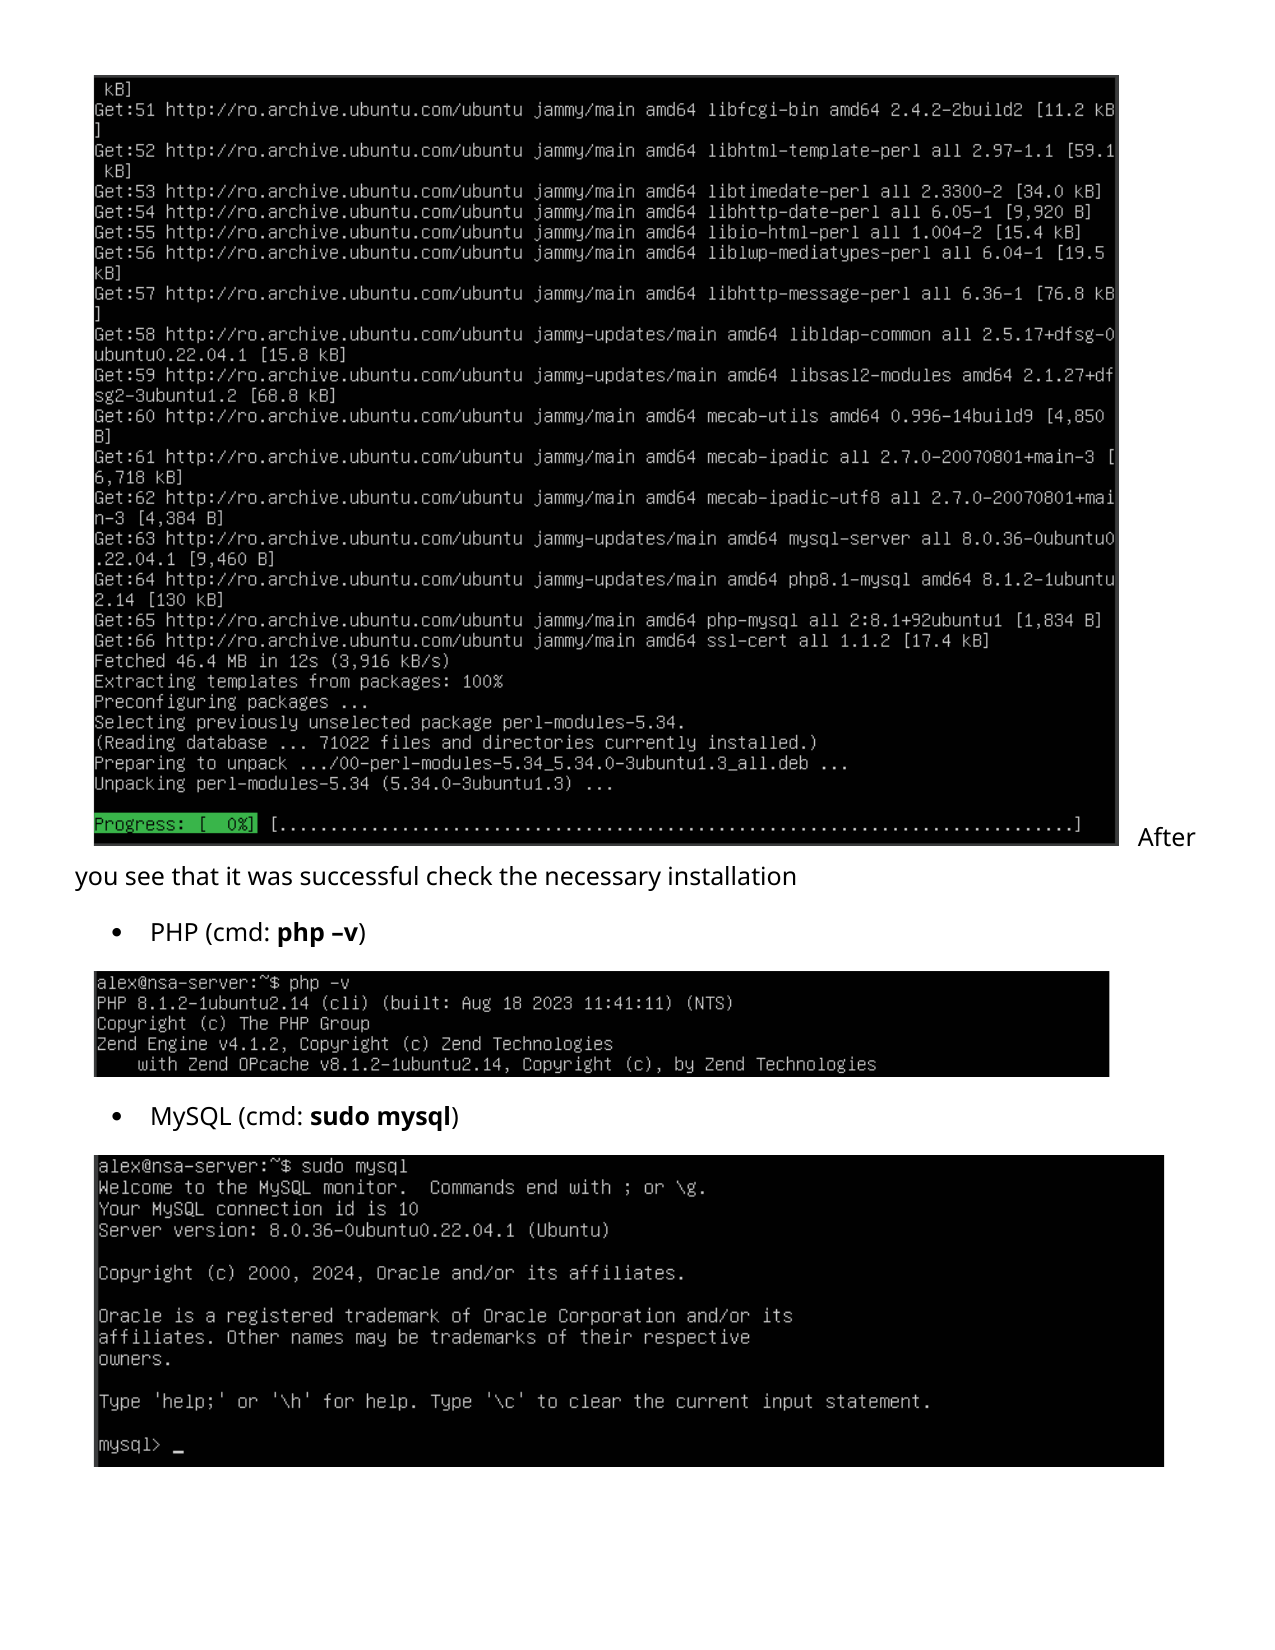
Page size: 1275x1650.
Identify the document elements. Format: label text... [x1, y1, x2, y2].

list MySQL (cmd: sudo mysql) [112, 1099, 1200, 1133]
text After you see that it was successful check the necessary installation [75, 75, 1200, 893]
list PHP (cmd: php –v) [112, 915, 1200, 949]
